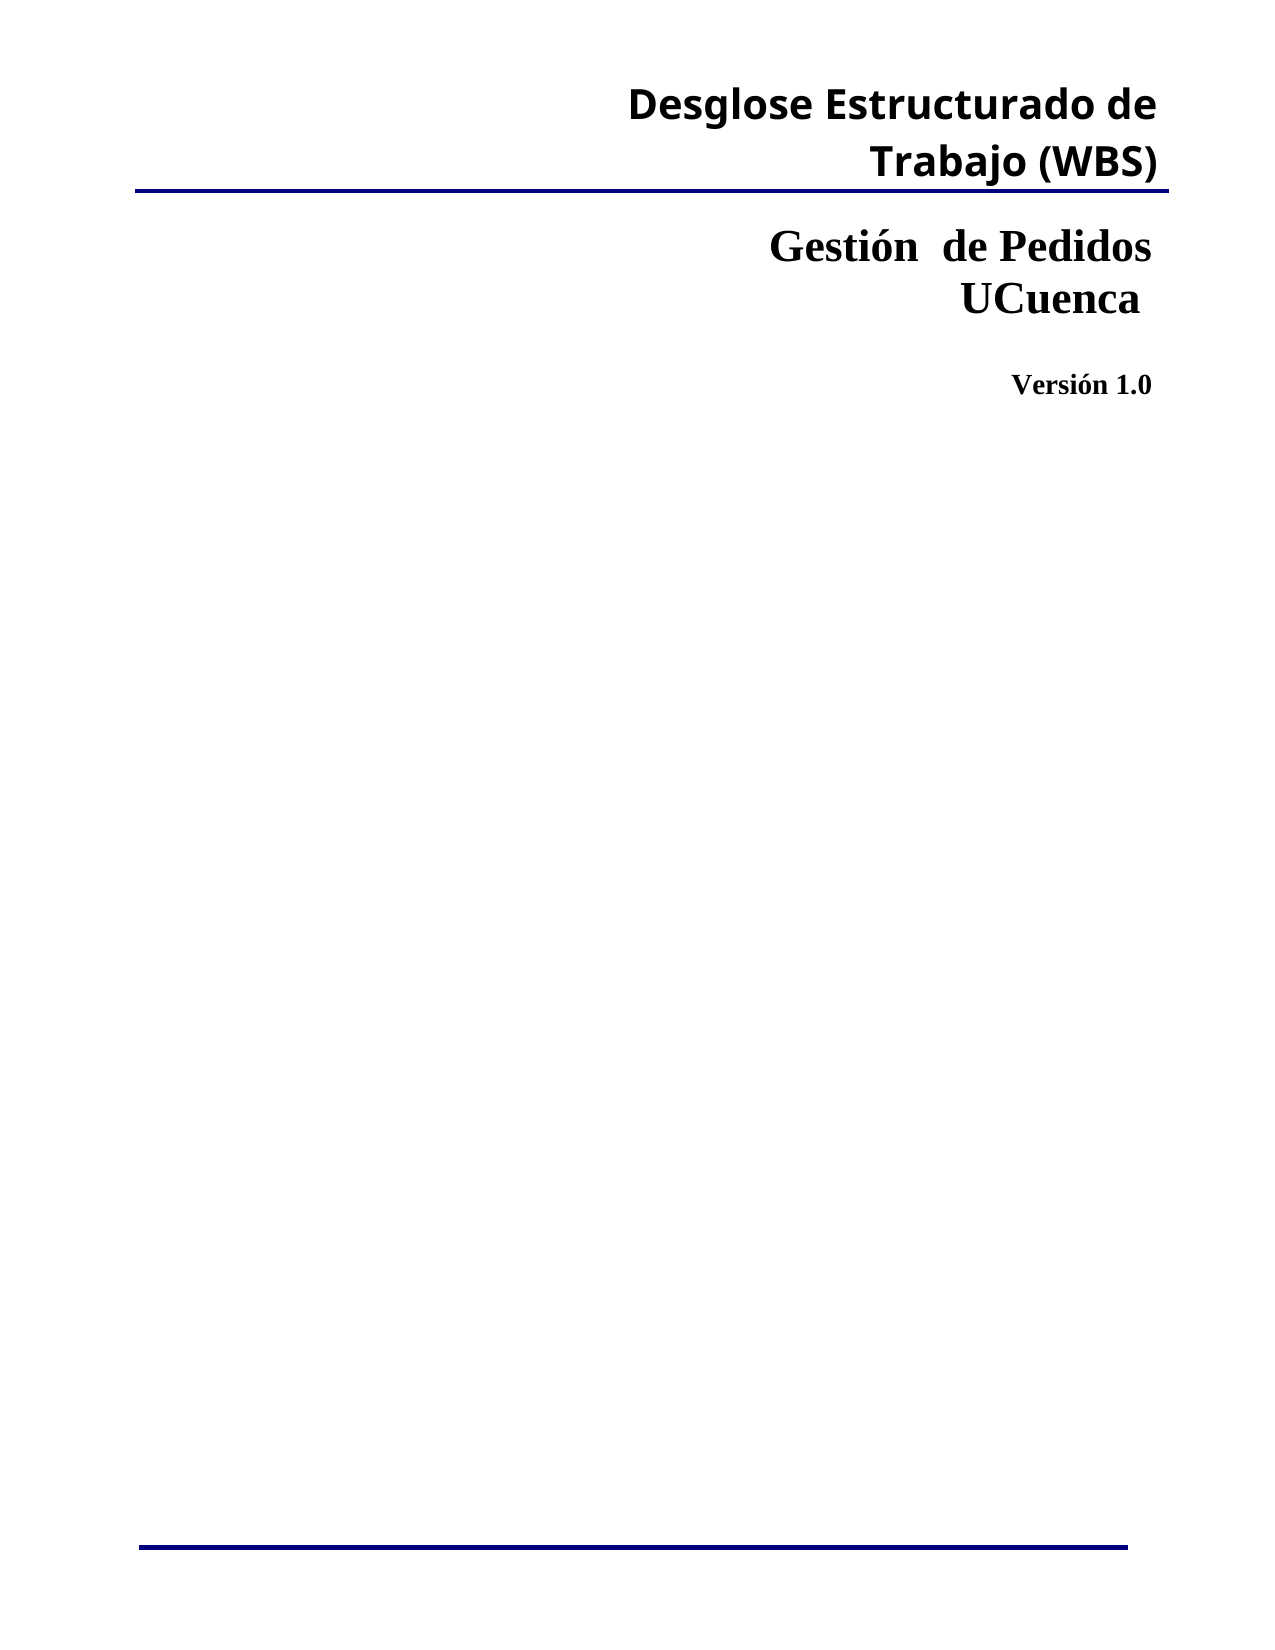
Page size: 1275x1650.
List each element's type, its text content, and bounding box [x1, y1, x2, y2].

title Versión 1.0 [150, 367, 1152, 400]
title Gestión de Pedidos [150, 218, 1152, 271]
title UCuenca [150, 271, 1152, 324]
